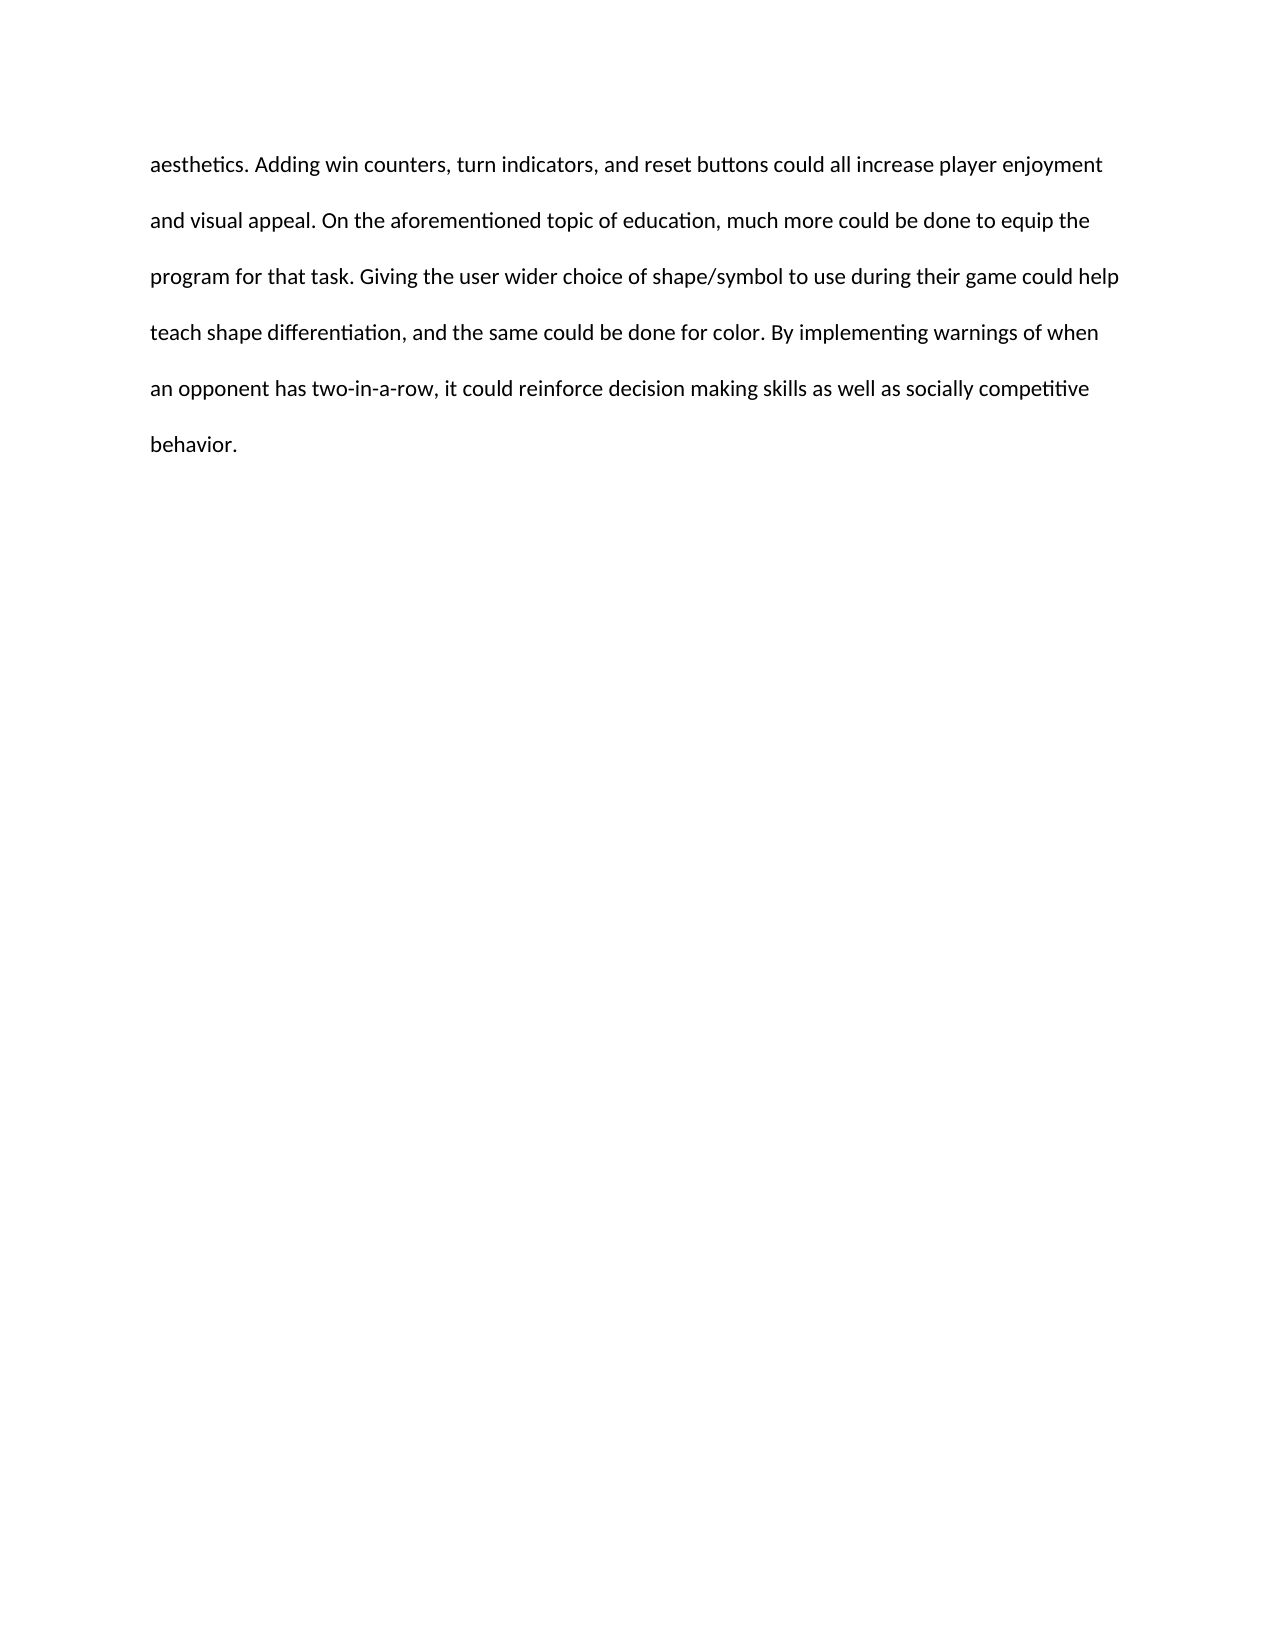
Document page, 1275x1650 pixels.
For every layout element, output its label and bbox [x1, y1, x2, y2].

text [150, 150, 1125, 458]
